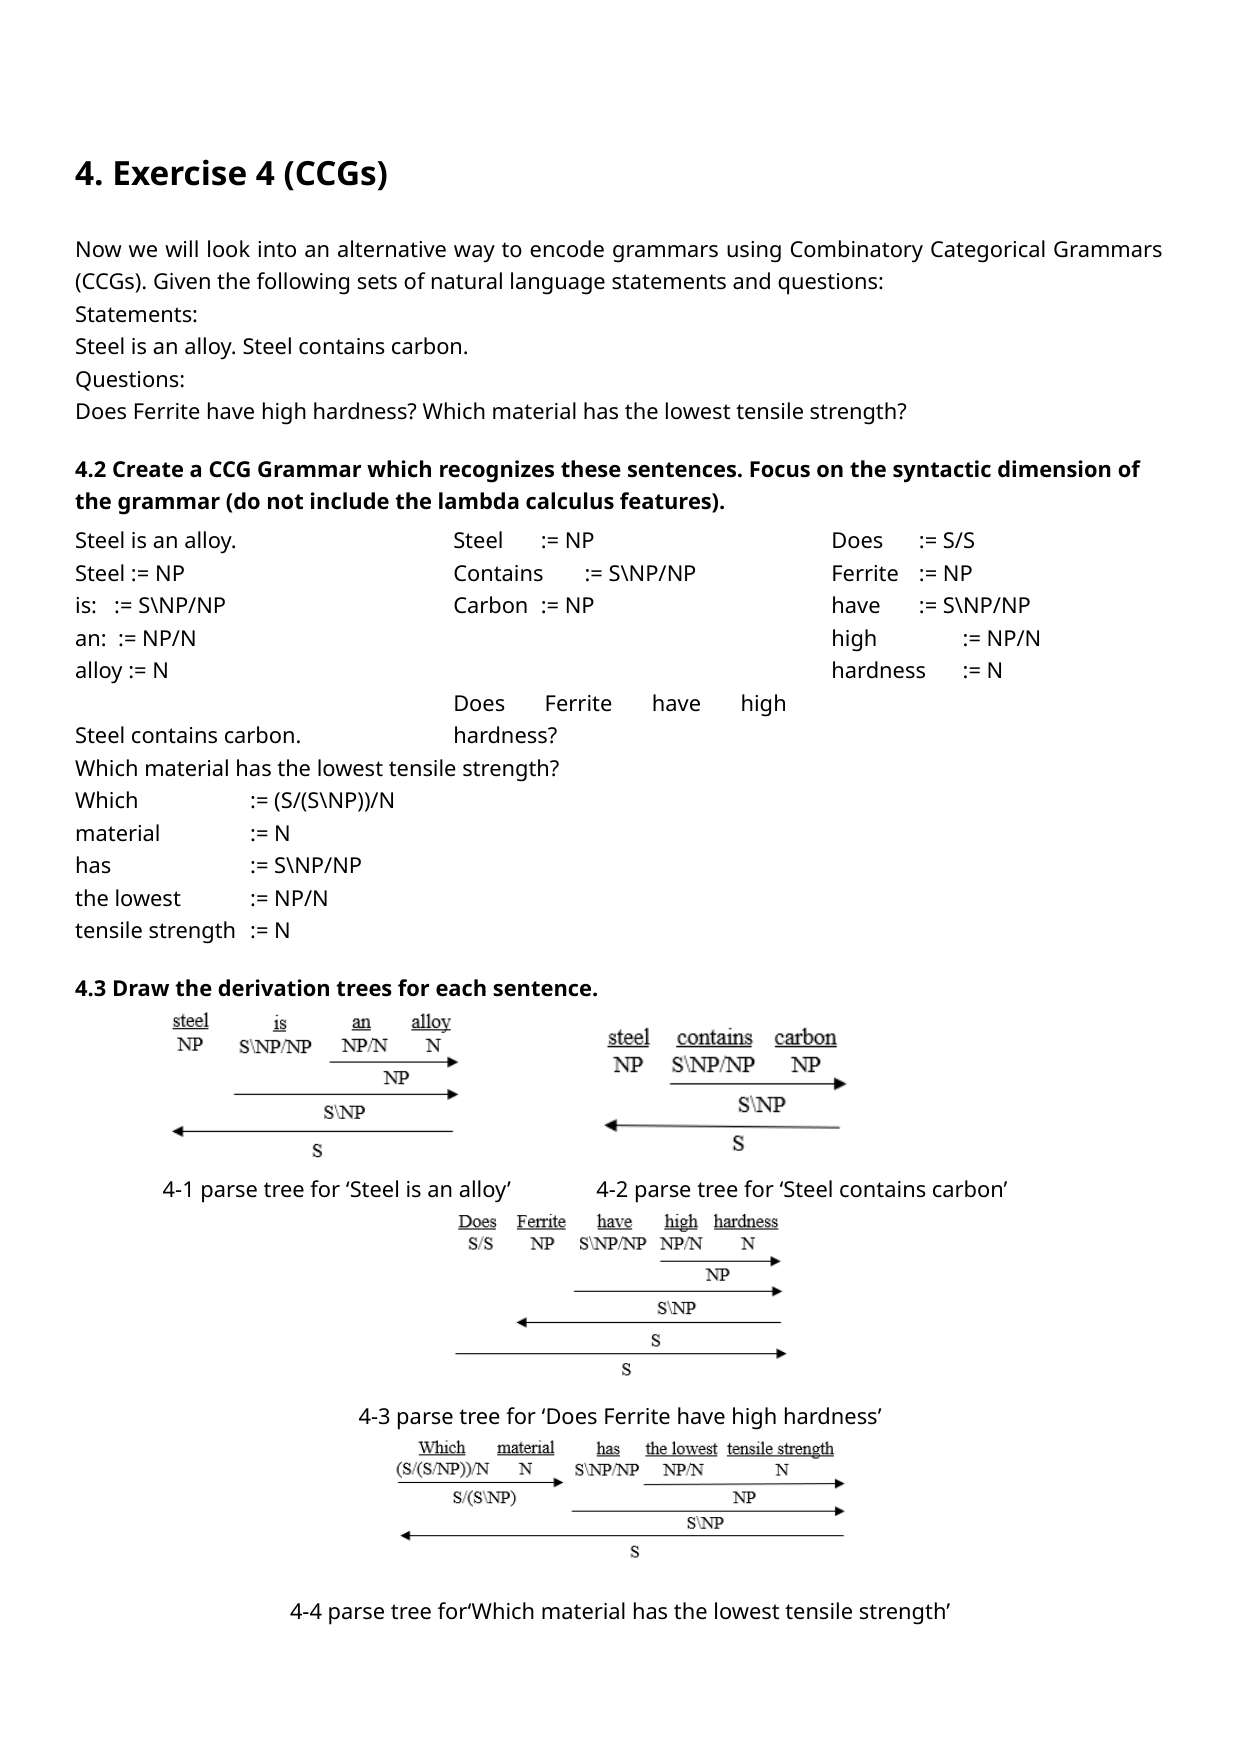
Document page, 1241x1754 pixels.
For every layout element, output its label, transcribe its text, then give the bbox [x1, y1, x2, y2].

text have := S\NP/NP [831, 589, 1165, 621]
text Steel := NP [75, 556, 409, 589]
subtitle 4.3 Draw the derivation trees for each sentence. [75, 971, 1165, 1004]
text hardness := N [831, 654, 1165, 686]
text Does Ferrite have high hardness? [453, 686, 787, 751]
text Steel contains carbon. [75, 719, 409, 751]
subtitle 4. Exercise 4 (CCGs) [75, 140, 1165, 205]
text Does Ferrite have high hardness? Which material has the lowest tensile strength? [75, 395, 1165, 427]
text has := S\NP/NP [75, 849, 1165, 881]
text Statements: [75, 297, 1165, 330]
text alloy := N [75, 654, 409, 686]
text Steel is an alloy. Steel contains carbon. [75, 330, 1165, 362]
text Contains := S\NP/NP [453, 556, 787, 589]
text Steel := NP [453, 524, 787, 556]
text is: := S\NP/NP [75, 589, 409, 621]
text Which := (S/(S\NP))/N [75, 784, 1165, 816]
text tensile strength := N [75, 914, 1165, 946]
picture [162, 1010, 464, 1162]
text Questions: [75, 362, 1165, 395]
picture [594, 1025, 863, 1162]
picture [386, 1432, 854, 1566]
text Which material has the lowest tensile strength? [75, 751, 1165, 784]
text an: := NP/N [75, 621, 409, 654]
text material := N [75, 816, 1165, 849]
text Carbon := NP [453, 589, 787, 621]
text 4-3 parse tree for ‘Does Ferrite have high hardness’ [75, 1400, 1165, 1432]
text 4-4 parse tree for‘Which material has the lowest tensile strength’ [75, 1595, 1165, 1627]
text the lowest := NP/N [75, 881, 1165, 914]
text Steel is an alloy. [75, 524, 409, 556]
text Now we will look into an alternative way to encode grammars using Combinatory Categorical Grammars (CCGs). Given the following sets of natural language statements and questions: [75, 232, 1165, 297]
subtitle 4.2 Create a CCG Grammar which recognizes these sentences. Focus on the syntactic dimension of the grammar (do not include the lambda calculus features). [75, 452, 1165, 517]
text high := NP/N [831, 621, 1165, 654]
text Does := S/S [831, 524, 1165, 556]
text Ferrite := NP [831, 556, 1165, 589]
text 4-1 parse tree for ‘Steel is an alloy’ 4-2 parse tree for ‘Steel contains carbon’ [75, 1172, 1165, 1205]
picture [445, 1205, 795, 1381]
